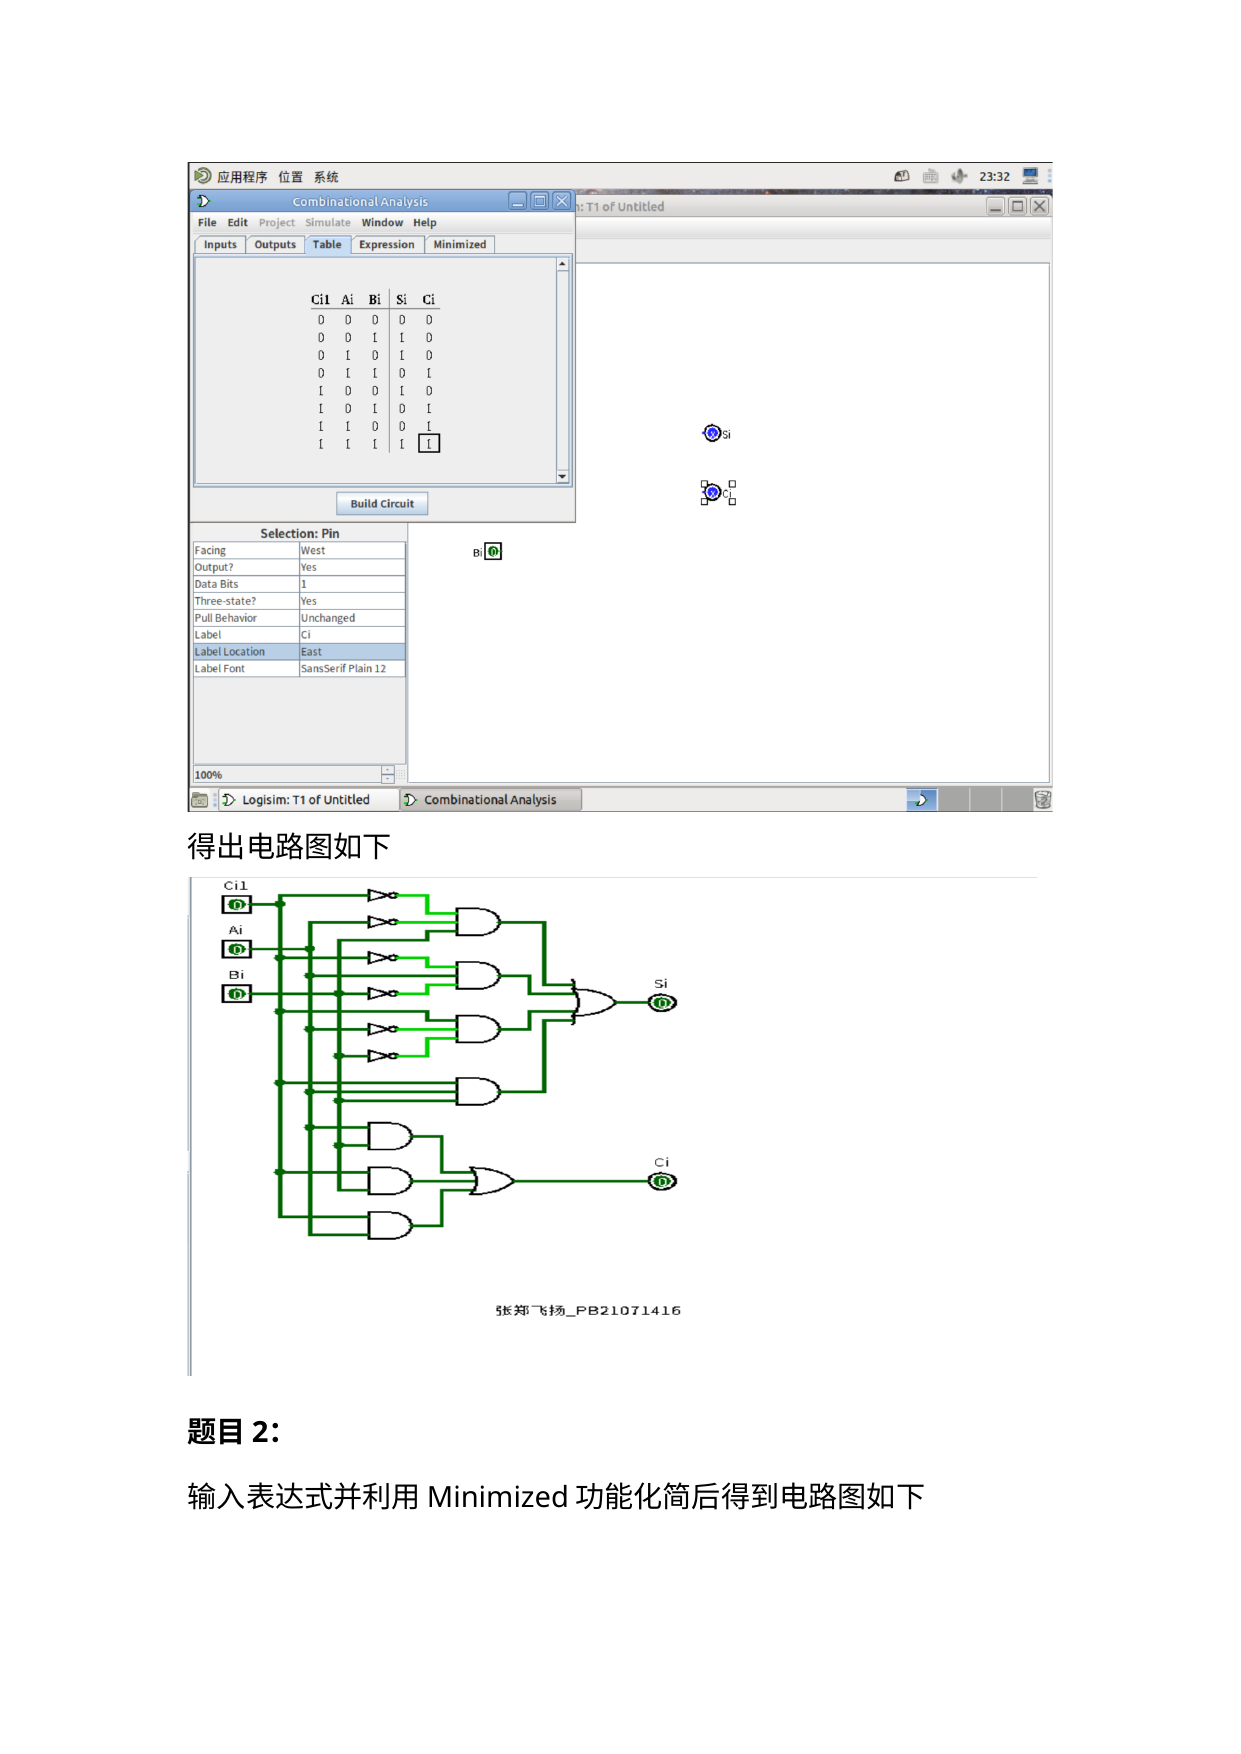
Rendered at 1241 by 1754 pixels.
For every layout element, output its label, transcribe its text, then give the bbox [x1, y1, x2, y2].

text 输入表达式并利用Minimized功能化简后得到电路图如下 [187, 1462, 1053, 1527]
picture [187, 877, 1038, 1376]
text 题目2： [187, 1397, 1053, 1462]
picture [187, 162, 1053, 812]
